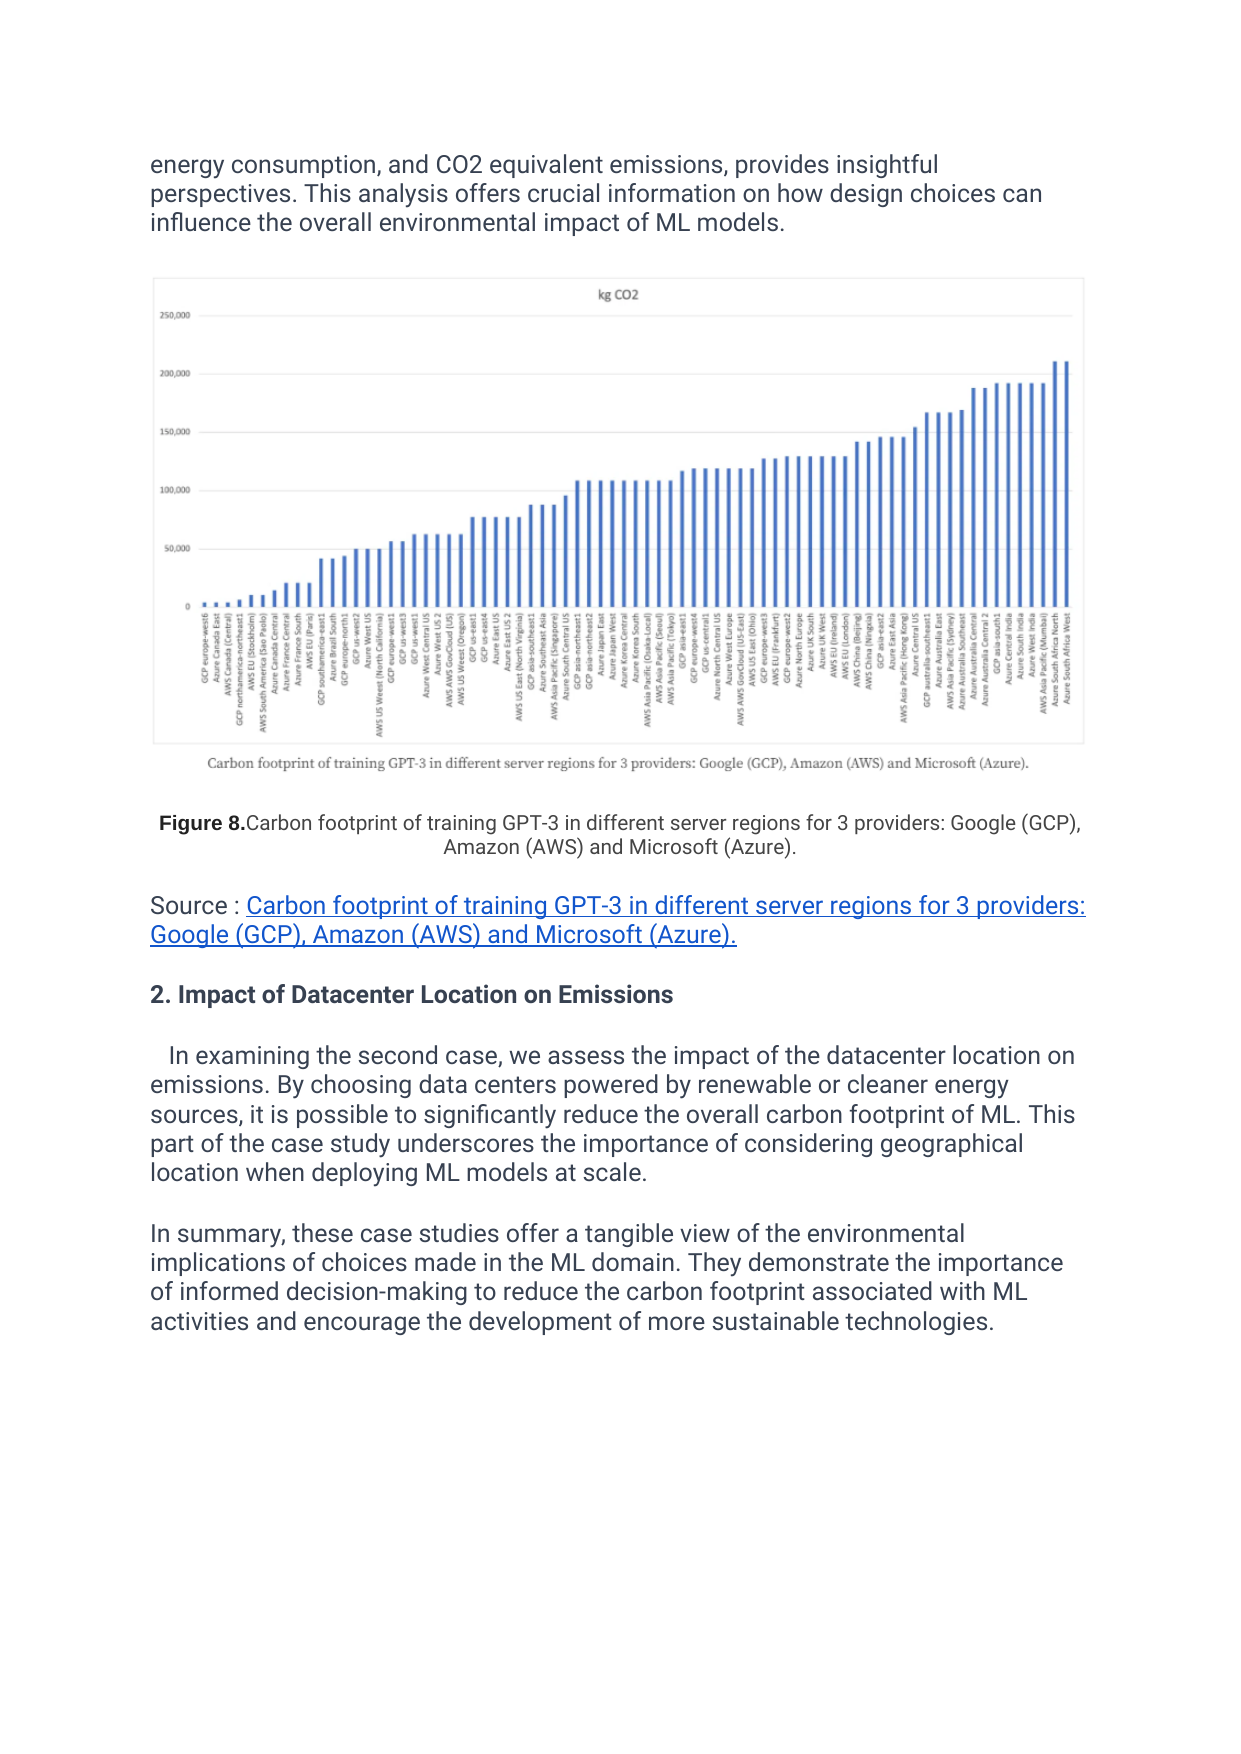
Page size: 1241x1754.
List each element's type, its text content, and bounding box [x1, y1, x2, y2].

text In summary, these case studies offer a tangible view of the environmental implications of choices made in the ML domain. They demonstrate the importance of informed decision-making to reduce the carbon footprint associated with ML activities and encourage the development of more sustainable technologies. [150, 1219, 1090, 1336]
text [150, 150, 1090, 238]
text In examining the second case, we assess the impact of the datacenter location on emissions. By choosing data centers powered by renewable or cleaner energy sources, it is possible to significantly reduce the overall carbon footprint of ML. This part of the case study underscores the importance of considering geographical location when deploying ML models at scale. [150, 1041, 1090, 1188]
picture [150, 269, 1091, 780]
text 2. Impact of Datacenter Location on Emissions [150, 981, 1090, 1010]
text Source : Carbon footprint of training GPT-3 in different server regions for 3 providers: Google (GCP), Amazon (AWS) and Microsoft (Azure). [150, 891, 1090, 949]
text Figure 8.Carbon footprint of training GPT-3 in different server regions for 3 providers: Google (GCP), Amazon (AWS) and Microsoft (Azure). [150, 811, 443, 860]
text Figure 8.Carbon footprint of training GPT-3 in different server regions for 3 providers: Google (GCP), Amazon (AWS) and Microsoft (Azure). [797, 811, 1090, 860]
